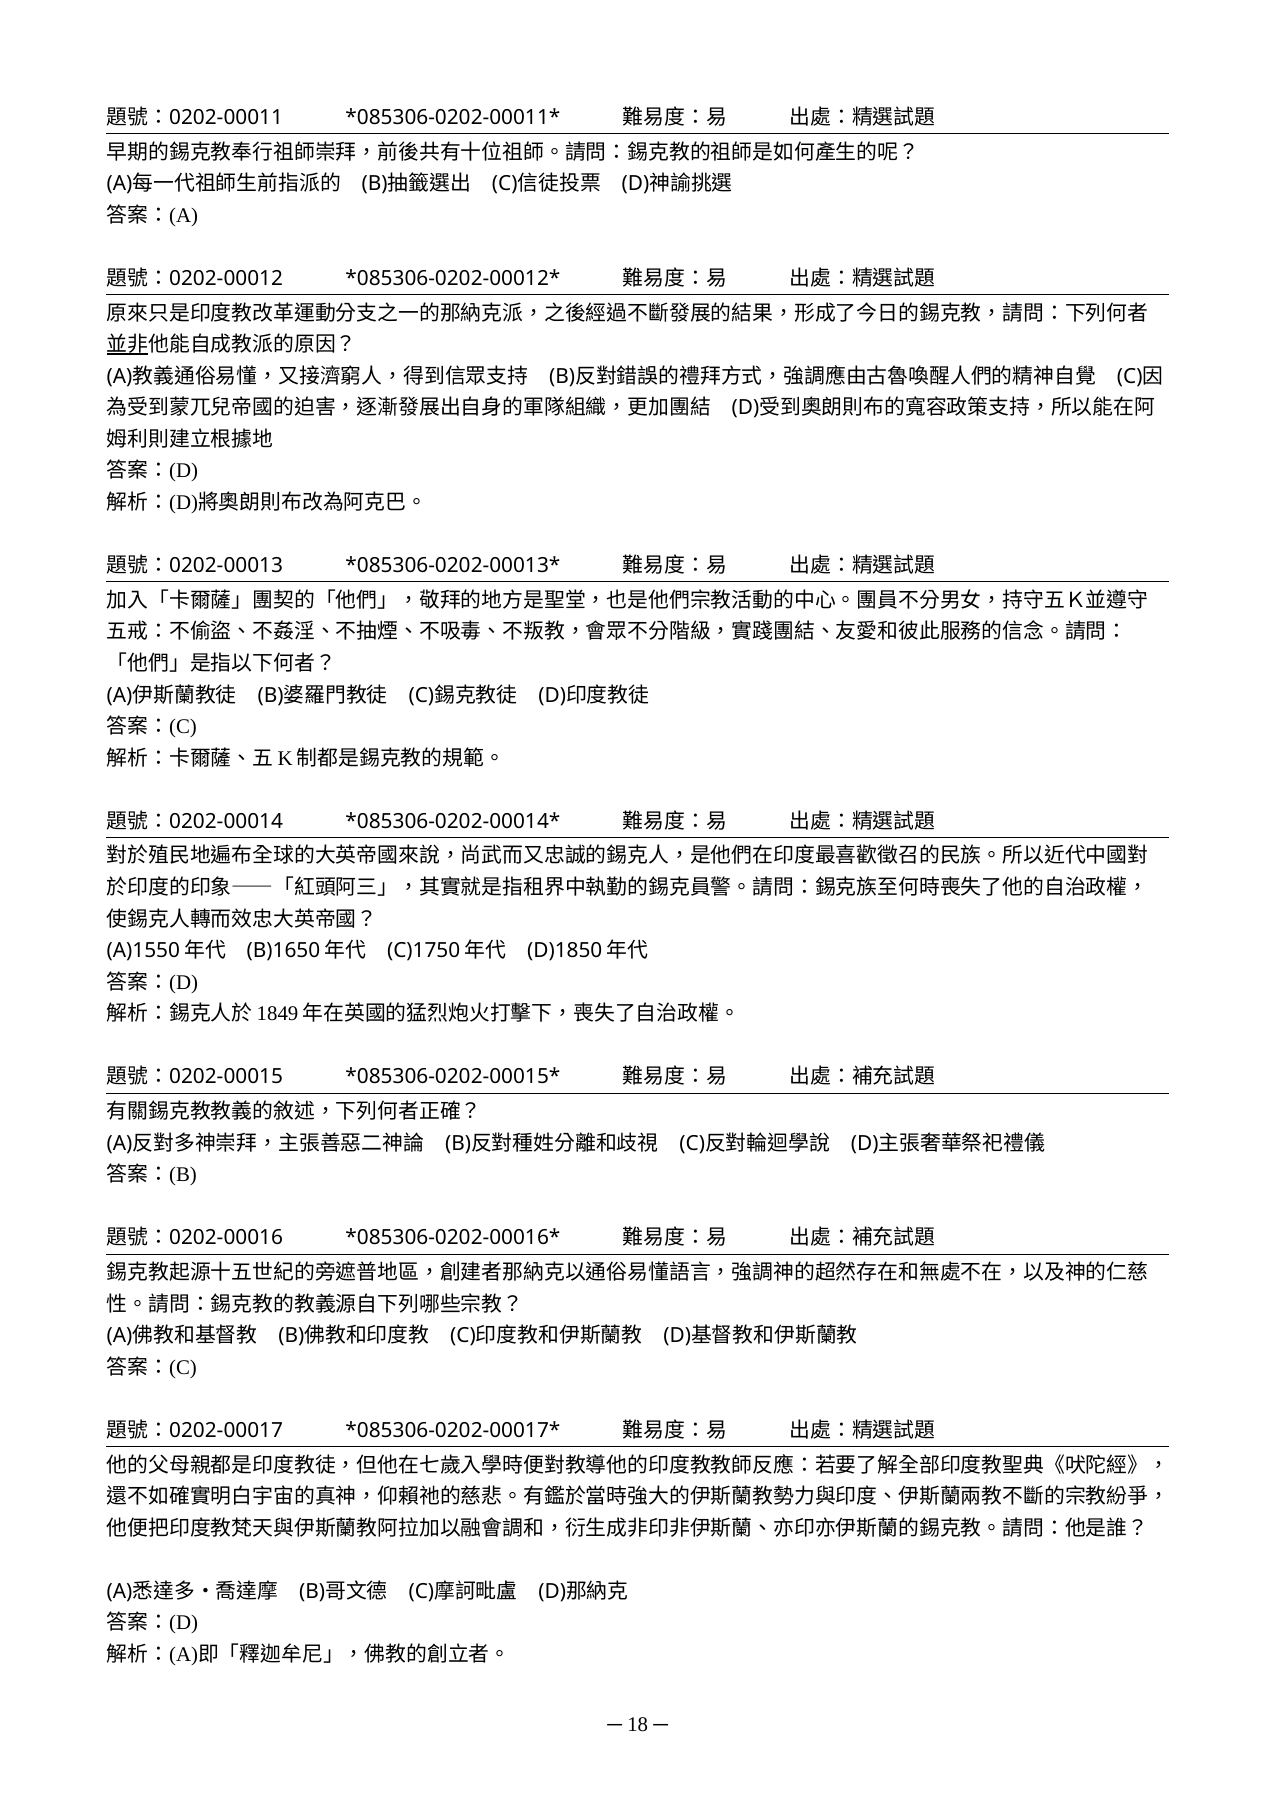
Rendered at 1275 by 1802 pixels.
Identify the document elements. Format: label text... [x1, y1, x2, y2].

text 對於殖民地遍布全球的大英帝國來說，尚武而又忠誠的錫克人，是他們在印度最喜歡徵召的民族。所以近代中國對於印度的印象——「紅頭阿三」，其實就是指租界中執勤的錫克員警。請問：錫克族至何時喪失了他的自治政權，使錫克人轉而效忠大英帝國？ (A)1550年代 (B)1650年代 (C)1750年代 (D)1850年代 [106, 838, 1169, 964]
text 題號：0202-00012 *085306-0202-00012* 難易度：易 出處：精選試題 [106, 261, 1169, 294]
text 原來只是印度教改革運動分支之一的那納克派，之後經過不斷發展的結果，形成了今日的錫克教，請問：下列何者並非他能自成教派的原因？ (A)教義通俗易懂，又接濟窮人，得到信眾支持 (B)反對錯誤的禮拜方式，強調應由古魯喚醒人們的精神自覺 (C)因為受到蒙兀兒帝國的迫害，逐漸發展出自身的軍隊組織，更加團結 (D)受到奧朗則布的寬容政策支持，所以能在阿姆利則建立根據地 [106, 295, 1169, 453]
text 題號：0202-00011 *085306-0202-00011* 難易度：易 出處：精選試題 [106, 100, 1169, 133]
text 解析：錫克人於1849年在英國的猛烈炮火打擊下，喪失了自治政權。 [106, 996, 1169, 1027]
text 答案：(A) [106, 197, 1169, 229]
text 題號：0202-00014 *085306-0202-00014* 難易度：易 出處：精選試題 [106, 803, 1169, 837]
text 答案：(C) [106, 1349, 1169, 1381]
text 答案：(B) [106, 1157, 1169, 1188]
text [106, 1637, 1169, 1668]
text 答案：(D) [106, 1605, 1169, 1637]
text 加入「卡爾薩」團契的「他們」，敬拜的地方是聖堂，也是他們宗教活動的中心。團員不分男女，持守五Ｋ並遵守五戒：不偷盜、不姦淫、不抽煙、不吸毒、不叛教，會眾不分階級，實踐團結、友愛和彼此服務的信念。請問：「他們」是指以下何者？ (A)伊斯蘭教徒 (B)婆羅門教徒 (C)錫克教徒 (D)印度教徒 [106, 582, 1169, 709]
text 答案：(D) [106, 453, 1169, 485]
text 題號：0202-00017 *085306-0202-00017* 難易度：易 出處：精選試題 [106, 1412, 1169, 1446]
text 題號：0202-00015 *085306-0202-00015* 難易度：易 出處：補充試題 [106, 1059, 1169, 1093]
text 錫克教起源十五世紀的旁遮普地區，創建者那納克以通俗易懂語言，強調神的超然存在和無處不在，以及神的仁慈性。請問：錫克教的教義源自下列哪些宗教？ (A)佛教和基督教 (B)佛教和印度教 (C)印度教和伊斯蘭教 (D)基督教和伊斯蘭教 [106, 1255, 1169, 1349]
text 他的父母親都是印度教徒，但他在七歲入學時便對教導他的印度教教師反應：若要了解全部印度教聖典《吠陀經》，還不如確實明白宇宙的真神，仰賴祂的慈悲。有鑑於當時強大的伊斯蘭教勢力與印度、伊斯蘭兩教不斷的宗教紛爭，他便把印度教梵天與伊斯蘭教阿拉加以融會調和，衍生成非印非伊斯蘭、亦印亦伊斯蘭的錫克教。請問：他是誰？ (A)悉達多‧喬達摩 (B)哥文德 (C)摩訶毗盧 (D)那納克 [106, 1447, 1169, 1605]
text 早期的錫克教奉行祖師崇拜，前後共有十位祖師。請問：錫克教的祖師是如何產生的呢？ (A)每一代祖師生前指派的 (B)抽籤選出 (C)信徒投票 (D)神諭挑選 [106, 134, 1169, 197]
text 題號：0202-00016 *085306-0202-00016* 難易度：易 出處：補充試題 [106, 1220, 1169, 1254]
text 解析：卡爾薩、五K制都是錫克教的規範。 [106, 740, 1169, 772]
text 答案：(C) [106, 709, 1169, 740]
text 題號：0202-00013 *085306-0202-00013* 難易度：易 出處：精選試題 [106, 548, 1169, 581]
text 有關錫克教教義的敘述，下列何者正確？ (A)反對多神崇拜，主張善惡二神論 (B)反對種姓分離和歧視 (C)反對輪迴學說 (D)主張奢華祭祀禮儀 [106, 1094, 1169, 1157]
text 解析：(D)將奧朗則布改為阿克巴。 [106, 485, 1169, 516]
text 答案：(D) [106, 964, 1169, 996]
